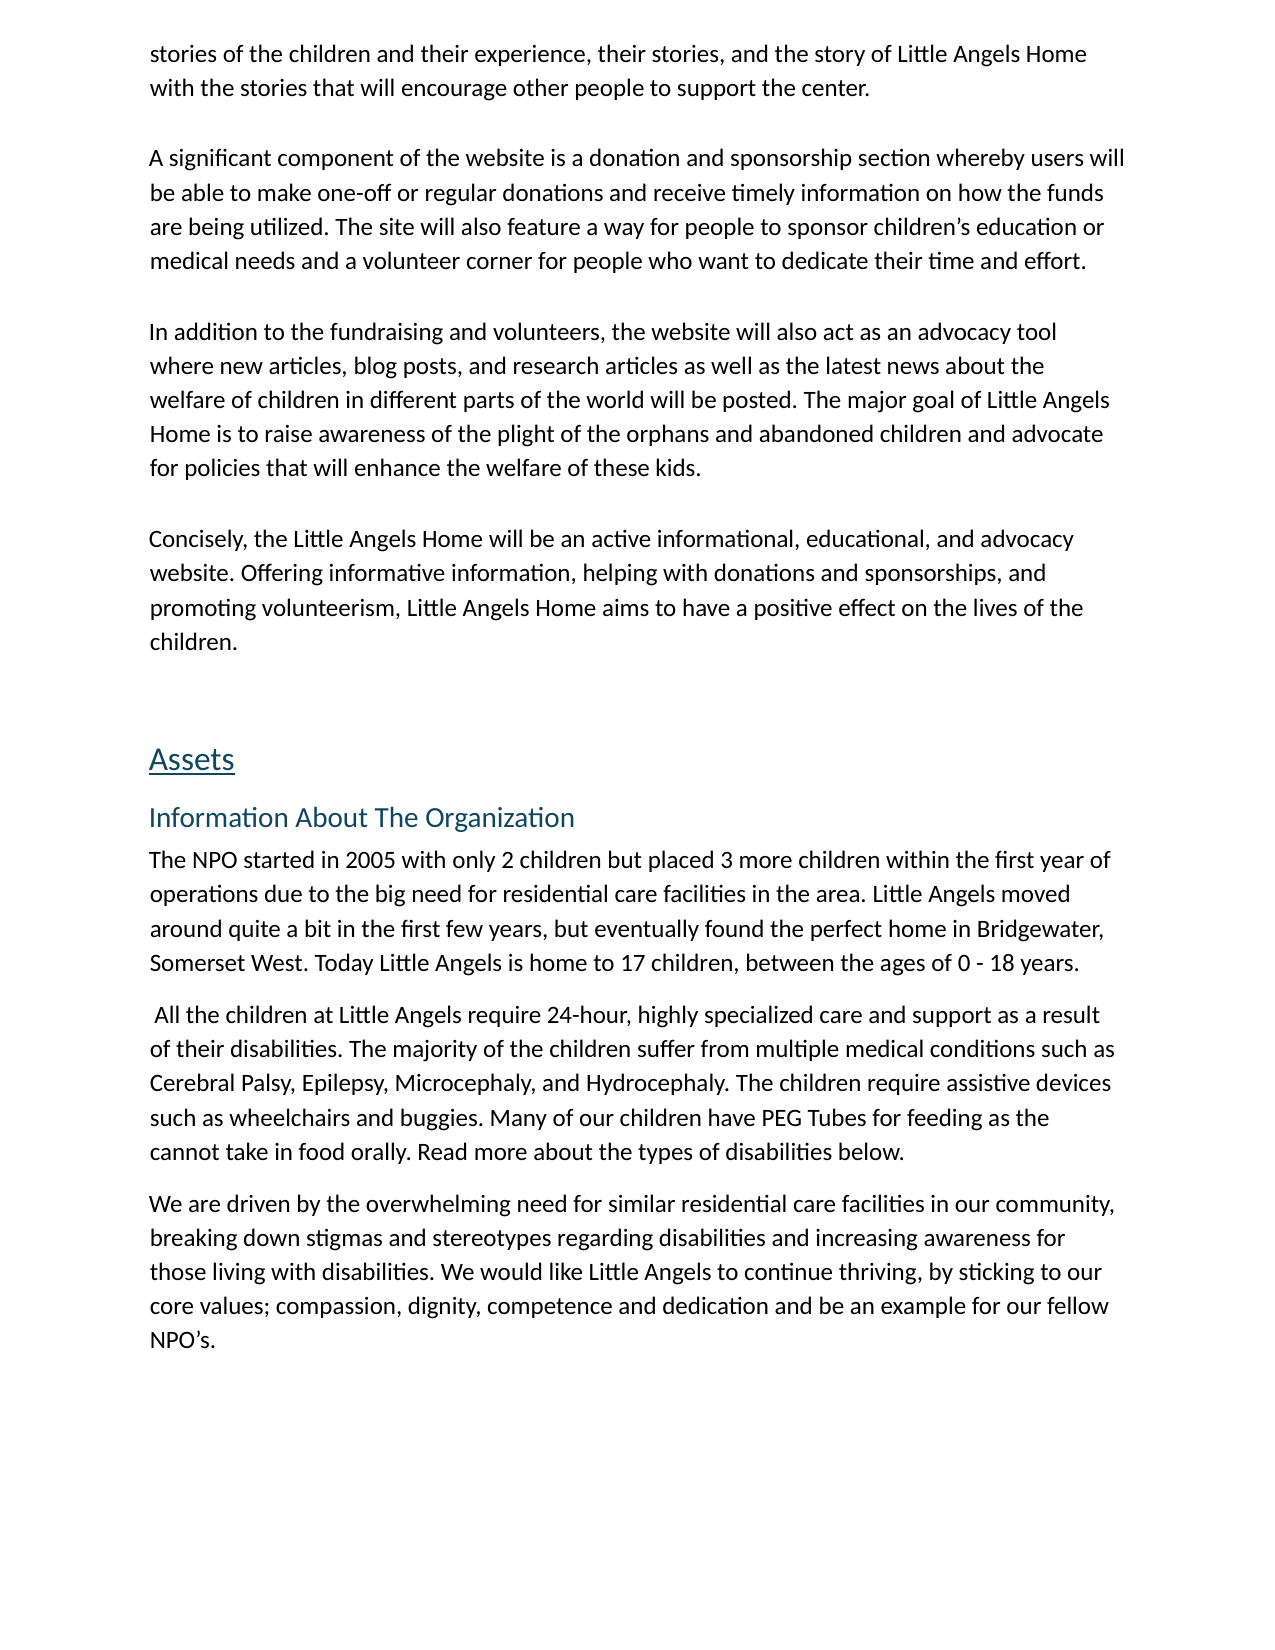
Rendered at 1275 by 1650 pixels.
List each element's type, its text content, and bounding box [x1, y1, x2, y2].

text We are driven by the overwhelming need for similar residential care facilities in our community, breaking down stigmas and stereotypes regarding disabilities and increasing awareness for those living with disabilities. We would like Little Angels to continue thriving, by sticking to our core values; compassion, dignity, competence and dedication and be an example for our fellow NPO’s. [148, 1188, 1125, 1355]
text A significant component of the website is a donation and sponsorship section whereby users will be able to make one-off or regular donations and receive timely information on how the funds are being utilized. The site will also feature a way for people to sponsor children’s education or medical needs and a volunteer corner for people who want to dedicate their time and effort. [148, 143, 1125, 276]
subtitle Assets [148, 738, 1131, 779]
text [148, 38, 1125, 103]
text The NPO started in 2005 with only 2 children but placed 3 more children within the first year of operations due to the big need for residential care facilities in the area. Little Angels moved around quite a bit in the first few years, but eventually found the perfect home in Bridgewater, Somerset West. Today Little Angels is home to 17 children, between the ages of 0 - 18 years. [148, 844, 1125, 977]
subtitle Information About The Organization [148, 799, 1131, 834]
text Concisely, the Little Angels Home will be an active informational, educational, and advocacy website. Offering informative information, helping with donations and sponsorships, and promoting volunteerism, Little Angels Home aims to have a positive effect on the lives of the children. [148, 523, 1125, 656]
text In addition to the fundraising and volunteers, the website will also act as an advocacy tool where new articles, blog posts, and research articles as well as the latest news about the welfare of children in different parts of the world will be posted. The major goal of Little Angels Home is to raise awareness of the plight of the orphans and abandoned children and advocate for policies that will enhance the welfare of these kids. [148, 316, 1125, 483]
text All the children at Little Angels require 24-hour, highly specialized care and support as a result of their disabilities. The majority of the children suffer from multiple medical conditions such as Cerebral Palsy, Epilepsy, Microcephaly, and Hydrocephaly. The children require assistive devices such as wheelchairs and buggies. Many of our children have PEG Tubes for feeding as the cannot take in food orally. Read more about the types of disabilities below. [148, 999, 1125, 1166]
